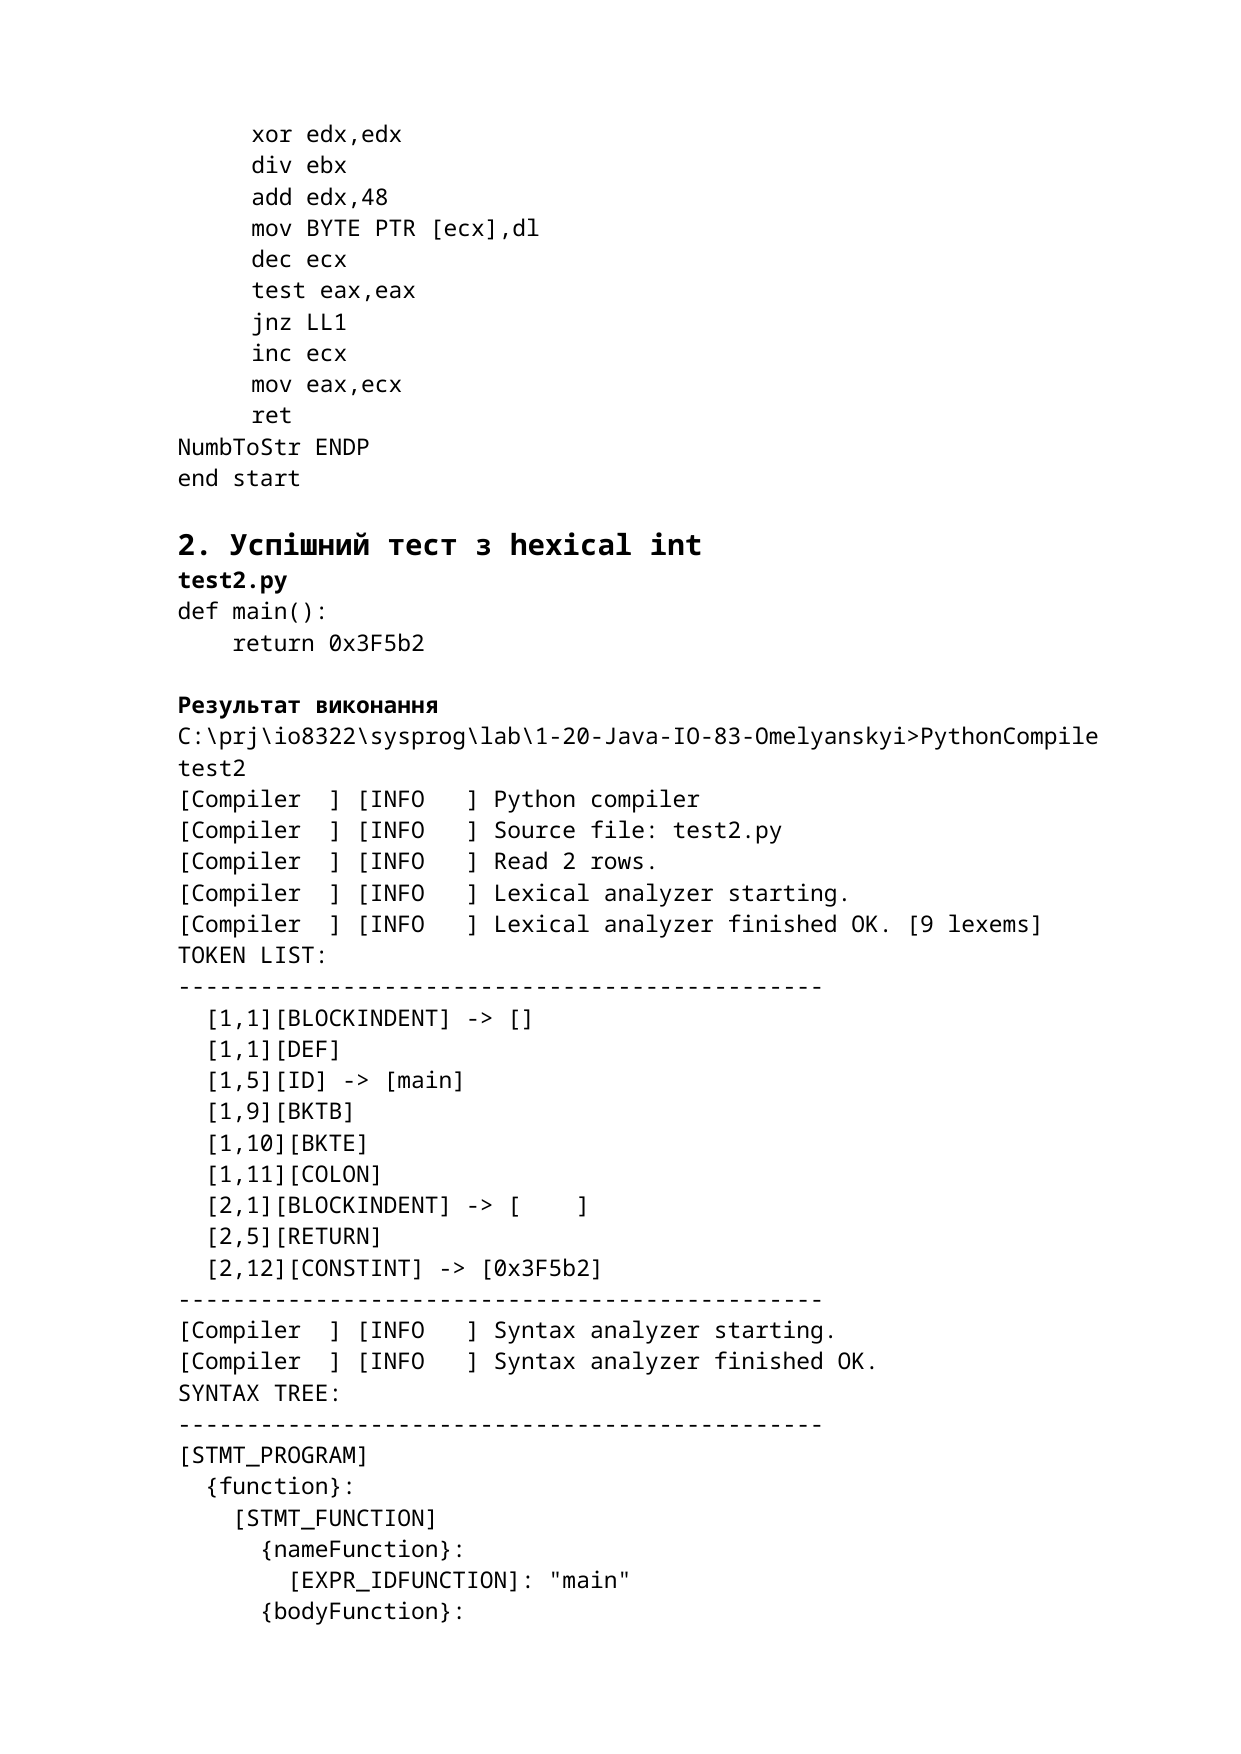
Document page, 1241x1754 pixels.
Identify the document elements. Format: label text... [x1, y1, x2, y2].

text ----------------------------------------------- [177, 970, 1152, 1002]
text xor edx,edx [177, 118, 1152, 149]
text test eax,eax [177, 274, 1152, 306]
text [1,1][DEF] [177, 1033, 1152, 1064]
text [STMT_PROGRAM] [177, 1439, 1152, 1470]
text [Compiler ] [INFO ] Lexical analyzer finished OK. [9 lexems] [177, 908, 1152, 939]
text div ebx [177, 149, 1152, 181]
text jnz LL1 [177, 306, 1152, 337]
text return 0x3F5b2 [177, 627, 1152, 658]
text dec ecx [177, 243, 1152, 274]
text [Compiler ] [INFO ] Python compiler [177, 783, 1152, 814]
text SYNTAX TREE: [177, 1377, 1152, 1408]
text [177, 1408, 1152, 1439]
text [Compiler ] [INFO ] Source file: test2.py [177, 814, 1152, 845]
text C:\prj\io8322\sysprog\lab\1-20-Java-IO-83-Omelyanskyi>PythonCompile test2 [177, 720, 1152, 783]
text Результат виконання [177, 689, 1152, 720]
text [2,12][CONSTINT] -> [0x3F5b2] [177, 1252, 1152, 1283]
text [STMT_FUNCTION] [177, 1502, 1152, 1533]
text {function}: [177, 1470, 1152, 1502]
text mov BYTE PTR [ecx],dl [177, 212, 1152, 243]
text [1,5][ID] -> [main] [177, 1064, 1152, 1095]
text [Compiler ] [INFO ] Read 2 rows. [177, 845, 1152, 877]
text end start [177, 462, 1152, 493]
text [2,5][RETURN] [177, 1220, 1152, 1252]
text {nameFunction}: [177, 1533, 1152, 1564]
text ret [177, 399, 1152, 431]
text [Compiler ] [INFO ] Lexical analyzer starting. [177, 877, 1152, 908]
text def main(): [177, 595, 1152, 627]
text test2.py [177, 564, 1152, 595]
text 2. Успішний тест з hexical int [177, 524, 1152, 564]
text [2,1][BLOCKINDENT] -> [ ] [177, 1189, 1152, 1220]
text NumbToStr ENDP [177, 431, 1152, 462]
text [1,10][BKTE] [177, 1127, 1152, 1158]
text [Compiler ] [INFO ] Syntax analyzer finished OK. [177, 1345, 1152, 1377]
text inc ecx [177, 337, 1152, 368]
text [1,1][BLOCKINDENT] -> [] [177, 1002, 1152, 1033]
text [EXPR_IDFUNCTION]: "main" [177, 1564, 1152, 1595]
text [Compiler ] [INFO ] Syntax analyzer starting. [177, 1314, 1152, 1345]
text mov eax,ecx [177, 368, 1152, 399]
text [1,9][BKTB] [177, 1095, 1152, 1127]
text ----------------------------------------------- [177, 1283, 1152, 1314]
text {bodyFunction}: [177, 1595, 1152, 1627]
text TOKEN LIST: [177, 939, 1152, 970]
text add edx,48 [177, 181, 1152, 212]
text [1,11][COLON] [177, 1158, 1152, 1189]
